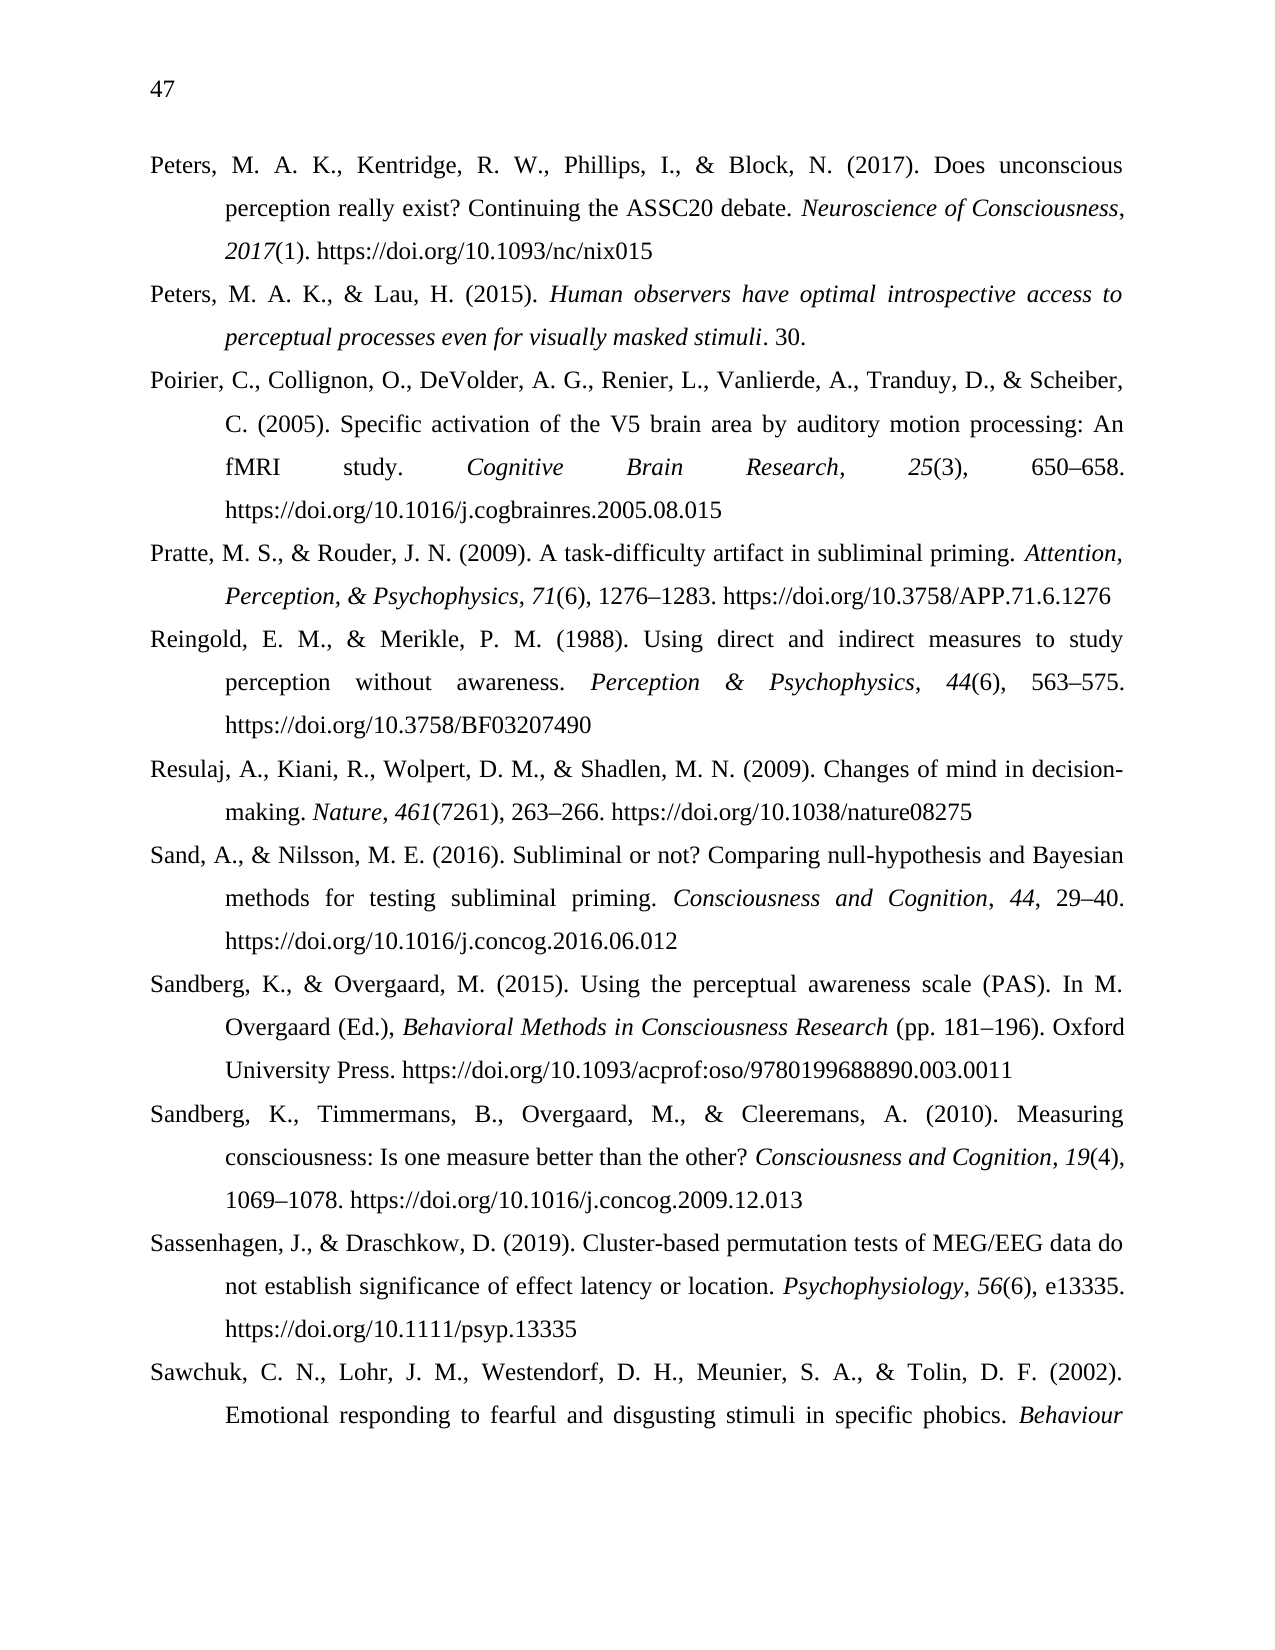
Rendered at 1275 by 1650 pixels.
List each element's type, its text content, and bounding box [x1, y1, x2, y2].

text Poirier, C., Collignon, O., DeVolder, A. G., Renier, L., Vanlierde, A., Tranduy, D., & Scheiber, C. (2005). Specific activation of the V5 brain area by auditory motion processing: An fMRI study. Cognitive Brain Research, 25(3), 650–658. https://doi.org/10.1016/j.cogbrainres.2005.08.015 [150, 366, 1125, 524]
text Peters, M. A. K., Kentridge, R. W., Phillips, I., & Block, N. (2017). Does unconscious perception really exist? Continuing the ASSC20 debate. Neuroscience of Consciousness, 2017(1). https://doi.org/10.1093/nc/nix015 [150, 150, 1125, 265]
text Peters, M. A. K., & Lau, H. (2015). Human observers have optimal introspective access to perceptual processes even for visually masked stimuli. 30. [150, 279, 1125, 351]
text Sassenhagen, J., & Draschkow, D. (2019). Cluster-based permutation tests of MEG/EEG data do not establish significance of effect latency or location. Psychophysiology, 56(6), e13335. https://doi.org/10.1111/psyp.13335 [150, 1228, 1125, 1343]
text Sandberg, K., & Overgaard, M. (2015). Using the perceptual awareness scale (PAS). In M. Overgaard (Ed.), Behavioral Methods in Consciousness Research (pp. 181–196). Oxford University Press. https://doi.org/10.1093/acprof:oso/9780199688890.003.0011 [150, 969, 1125, 1084]
text Pratte, M. S., & Rouder, J. N. (2009). A task-difficulty artifact in subliminal priming. Attention, Perception, & Psychophysics, 71(6), 1276–1283. https://doi.org/10.3758/APP.71.6.1276 [150, 538, 1125, 610]
text Reingold, E. M., & Merikle, P. M. (1988). Using direct and indirect measures to study perception without awareness. Perception & Psychophysics, 44(6), 563–575. https://doi.org/10.3758/BF03207490 [150, 624, 1125, 739]
text Sand, A., & Nilsson, M. E. (2016). Subliminal or not? Comparing null-hypothesis and Bayesian methods for testing subliminal priming. Consciousness and Cognition, 44, 29–40. https://doi.org/10.1016/j.concog.2016.06.012 [150, 840, 1125, 955]
text Sandberg, K., Timmermans, B., Overgaard, M., & Cleeremans, A. (2010). Measuring consciousness: Is one measure better than the other? Consciousness and Cognition, 19(4), 1069–1078. https://doi.org/10.1016/j.concog.2009.12.013 [150, 1099, 1125, 1214]
text Resulaj, A., Kiani, R., Wolpert, D. M., & Shadlen, M. N. (2009). Changes of mind in decision-making. Nature, 461(7261), 263–266. https://doi.org/10.1038/nature08275 [150, 754, 1125, 826]
